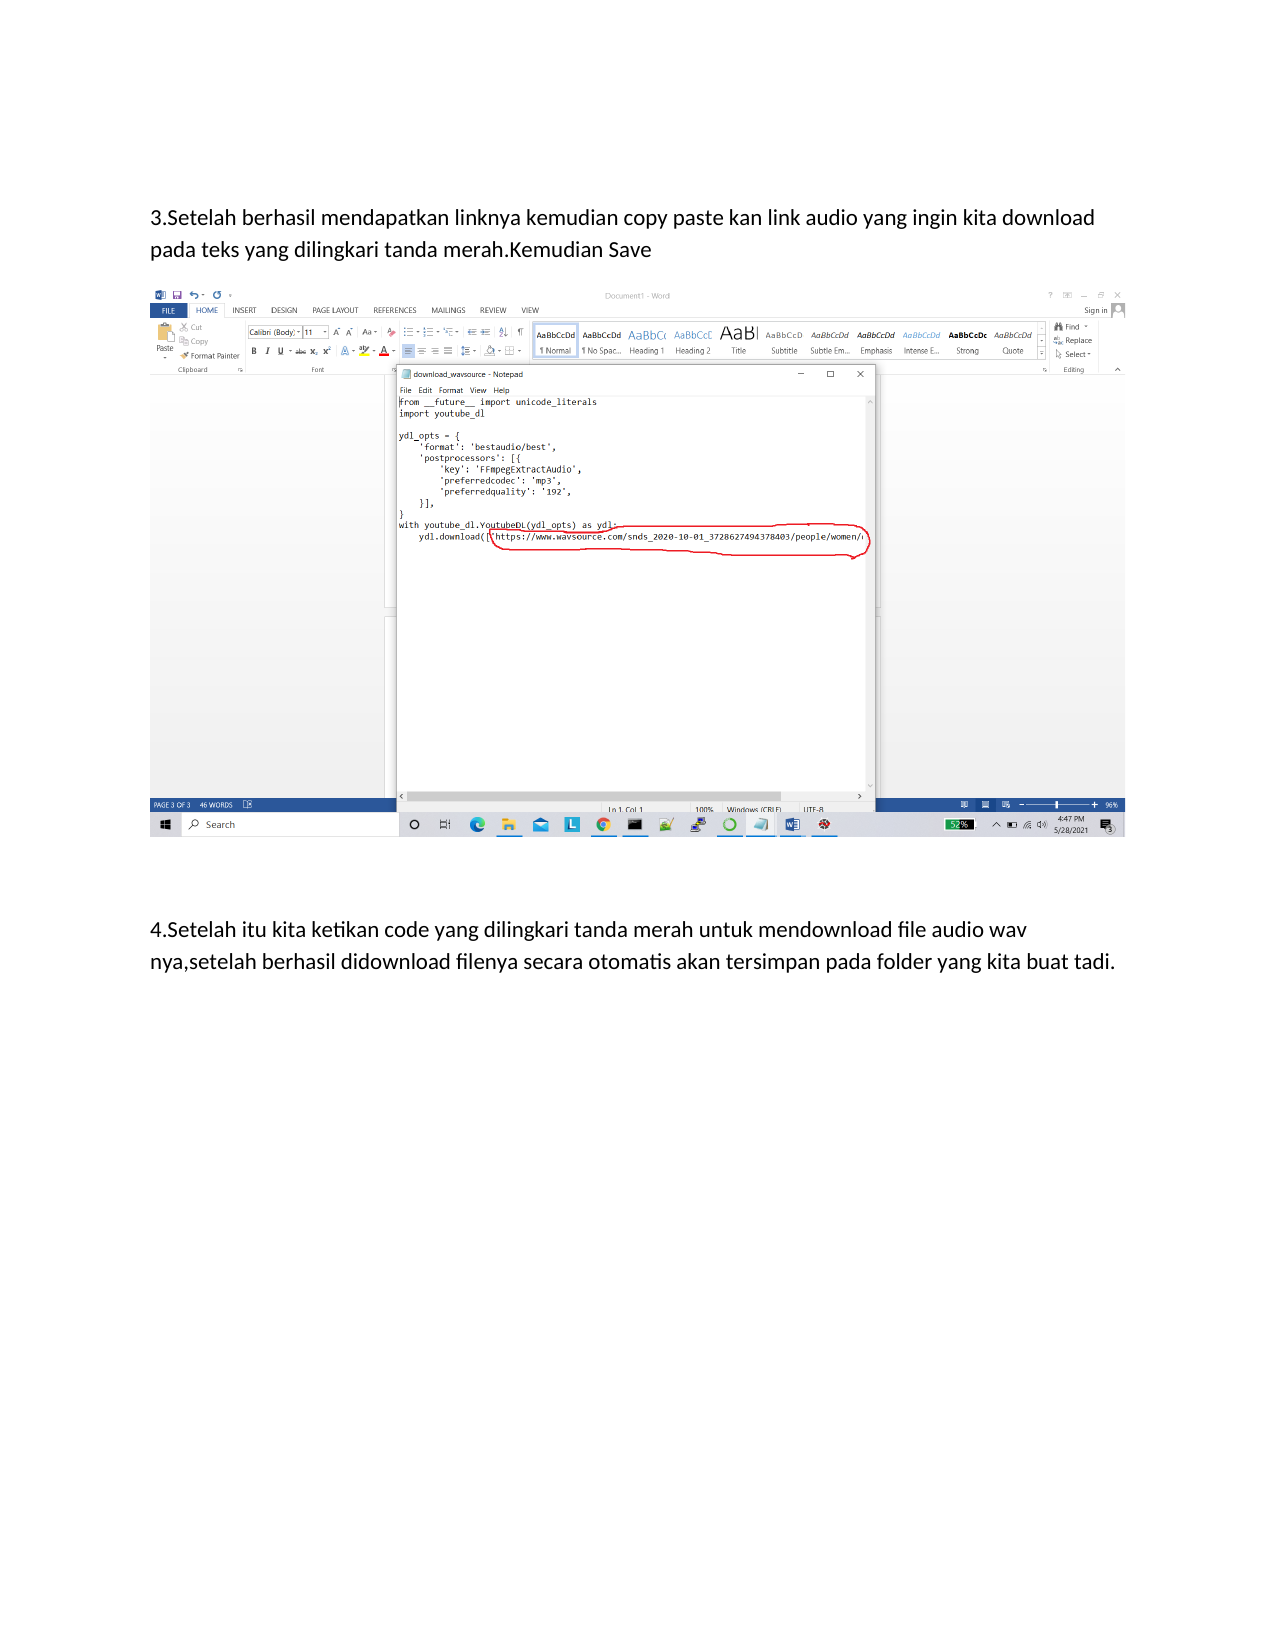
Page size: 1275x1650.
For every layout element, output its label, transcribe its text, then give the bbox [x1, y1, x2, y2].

text 4.Setelah itu kita ketikan code yang dilingkari tanda merah untuk mendownload file audio wav nya,setelah berhasil didownload filenya secara otomatis akan tersimpan pada folder yang kita buat tadi. [150, 915, 1125, 975]
text 3.Setelah berhasil mendapatkan linknya kemudian copy paste kan link audio yang ingin kita download pada teks yang dilingkari tanda merah.Kemudian Save [150, 203, 1125, 263]
picture [150, 288, 1125, 837]
